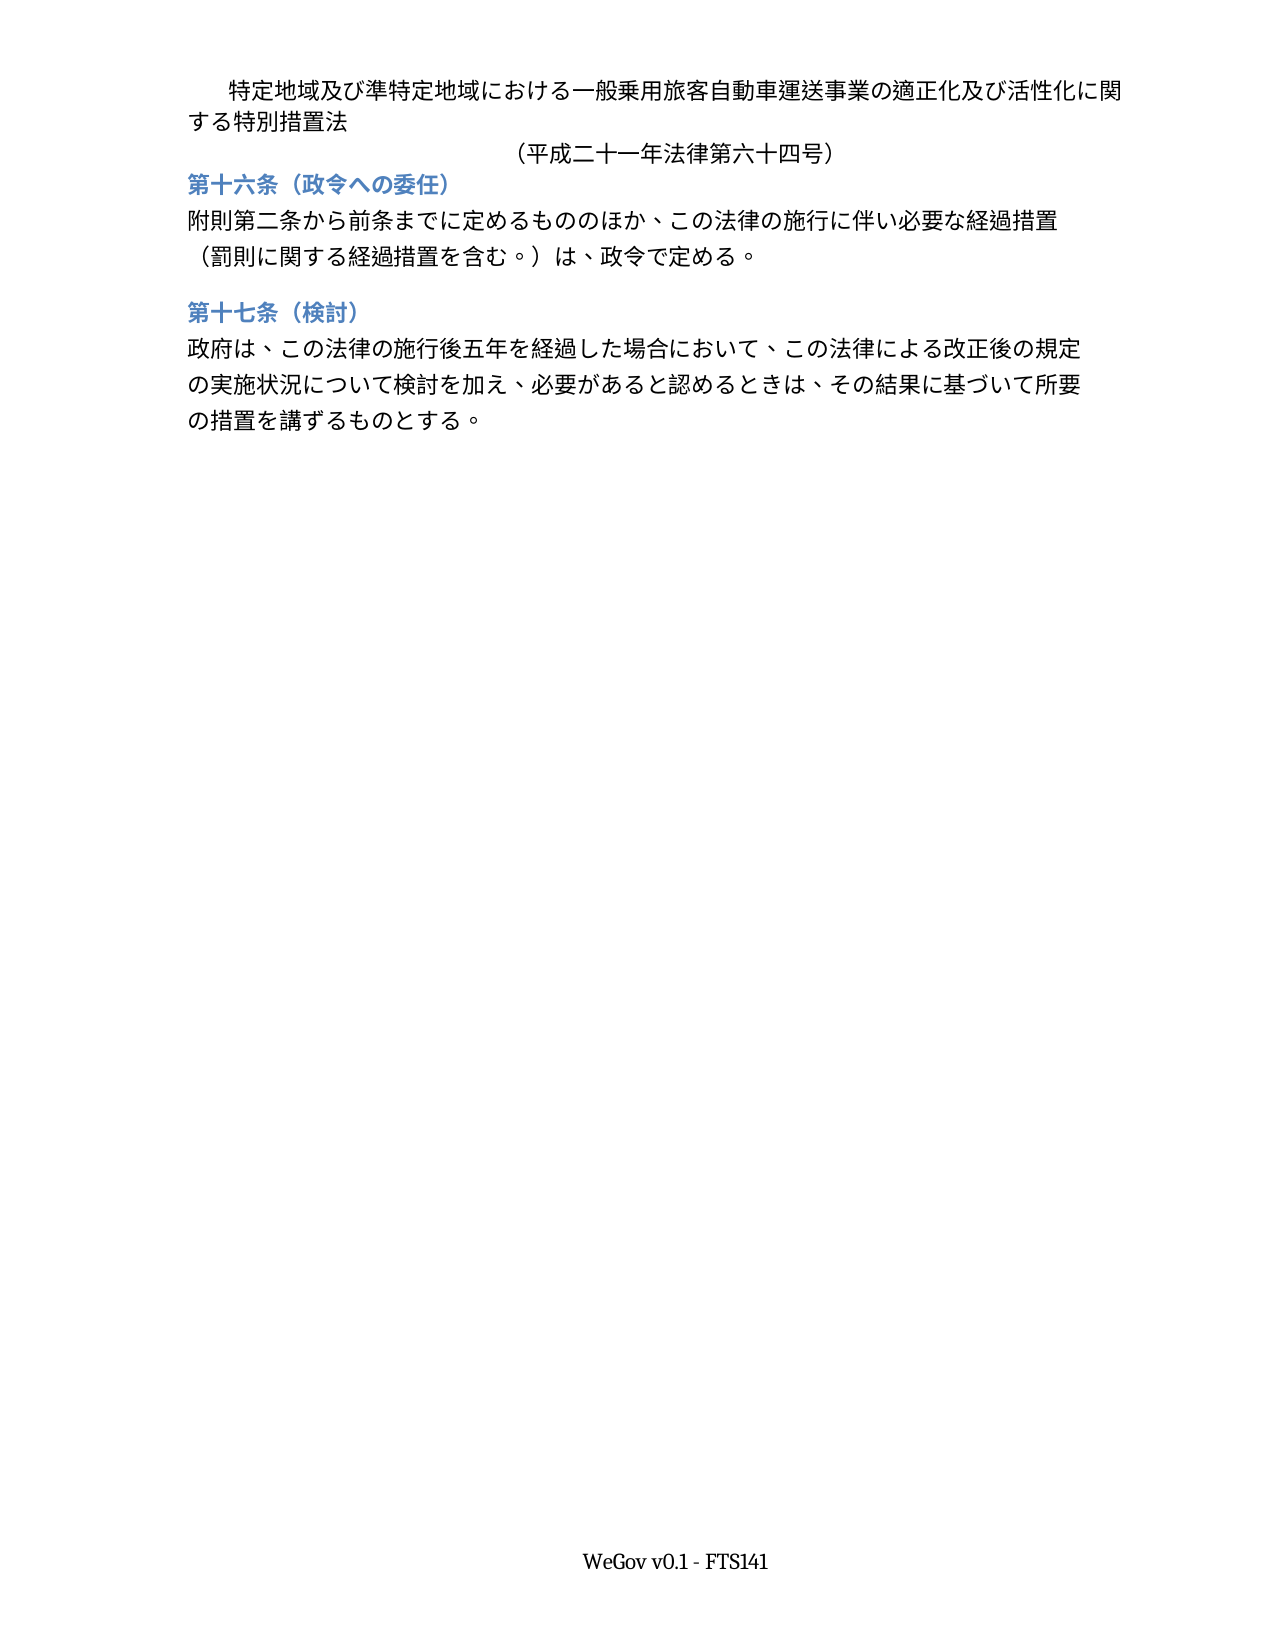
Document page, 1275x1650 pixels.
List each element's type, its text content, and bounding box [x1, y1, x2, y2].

text 附則第二条から前条までに定めるもののほか、この法律の施行に伴い必要な経過措置（罰則に関する経過措置を含む。）は、政令で定める。 [187, 205, 1087, 272]
subtitle 第十七条（検討） [187, 297, 1087, 329]
text 政府は、この法律の施行後五年を経過した場合において、この法律による改正後の規定の実施状況について検討を加え、必要があると認めるときは、その結果に基づいて所要の措置を講ずるものとする。 [187, 333, 1087, 436]
subtitle 第十六条（政令への委任） [187, 169, 1087, 200]
